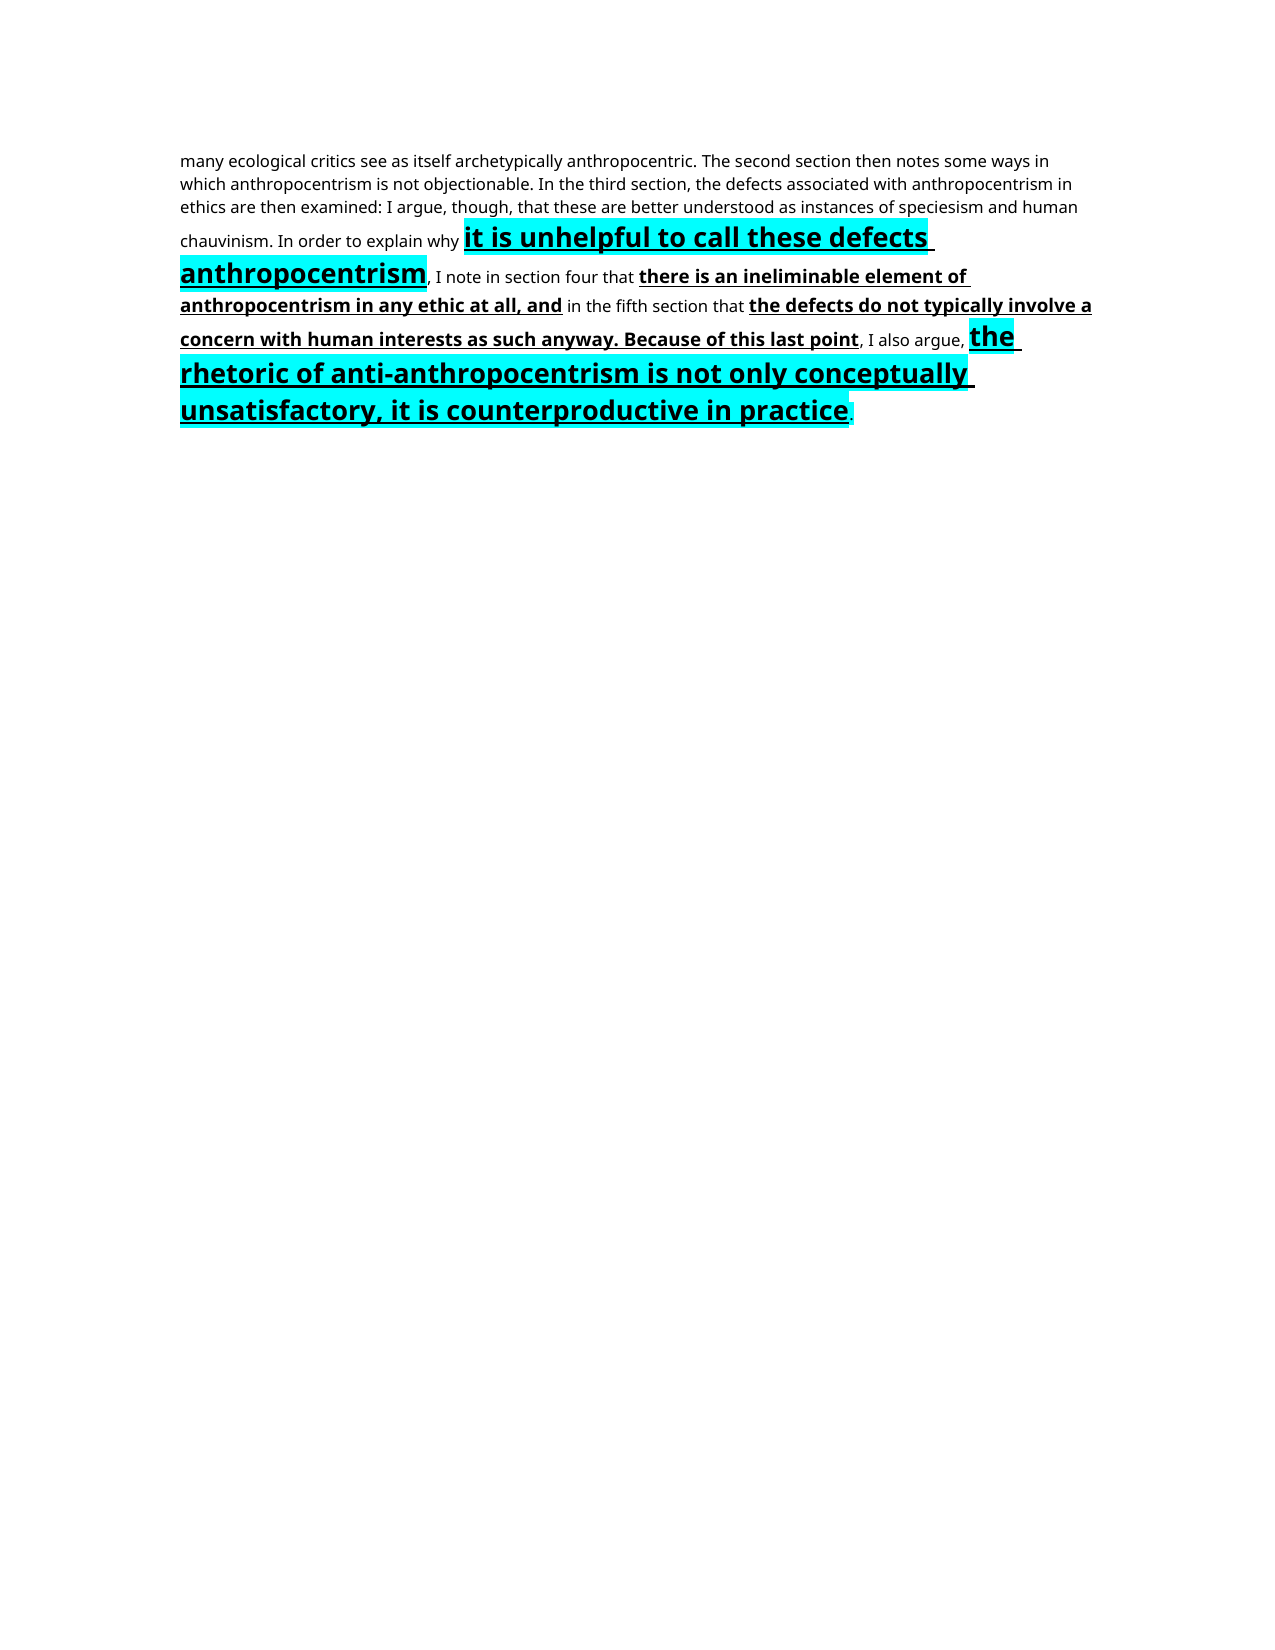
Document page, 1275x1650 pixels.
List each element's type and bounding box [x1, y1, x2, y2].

text [180, 150, 1095, 428]
